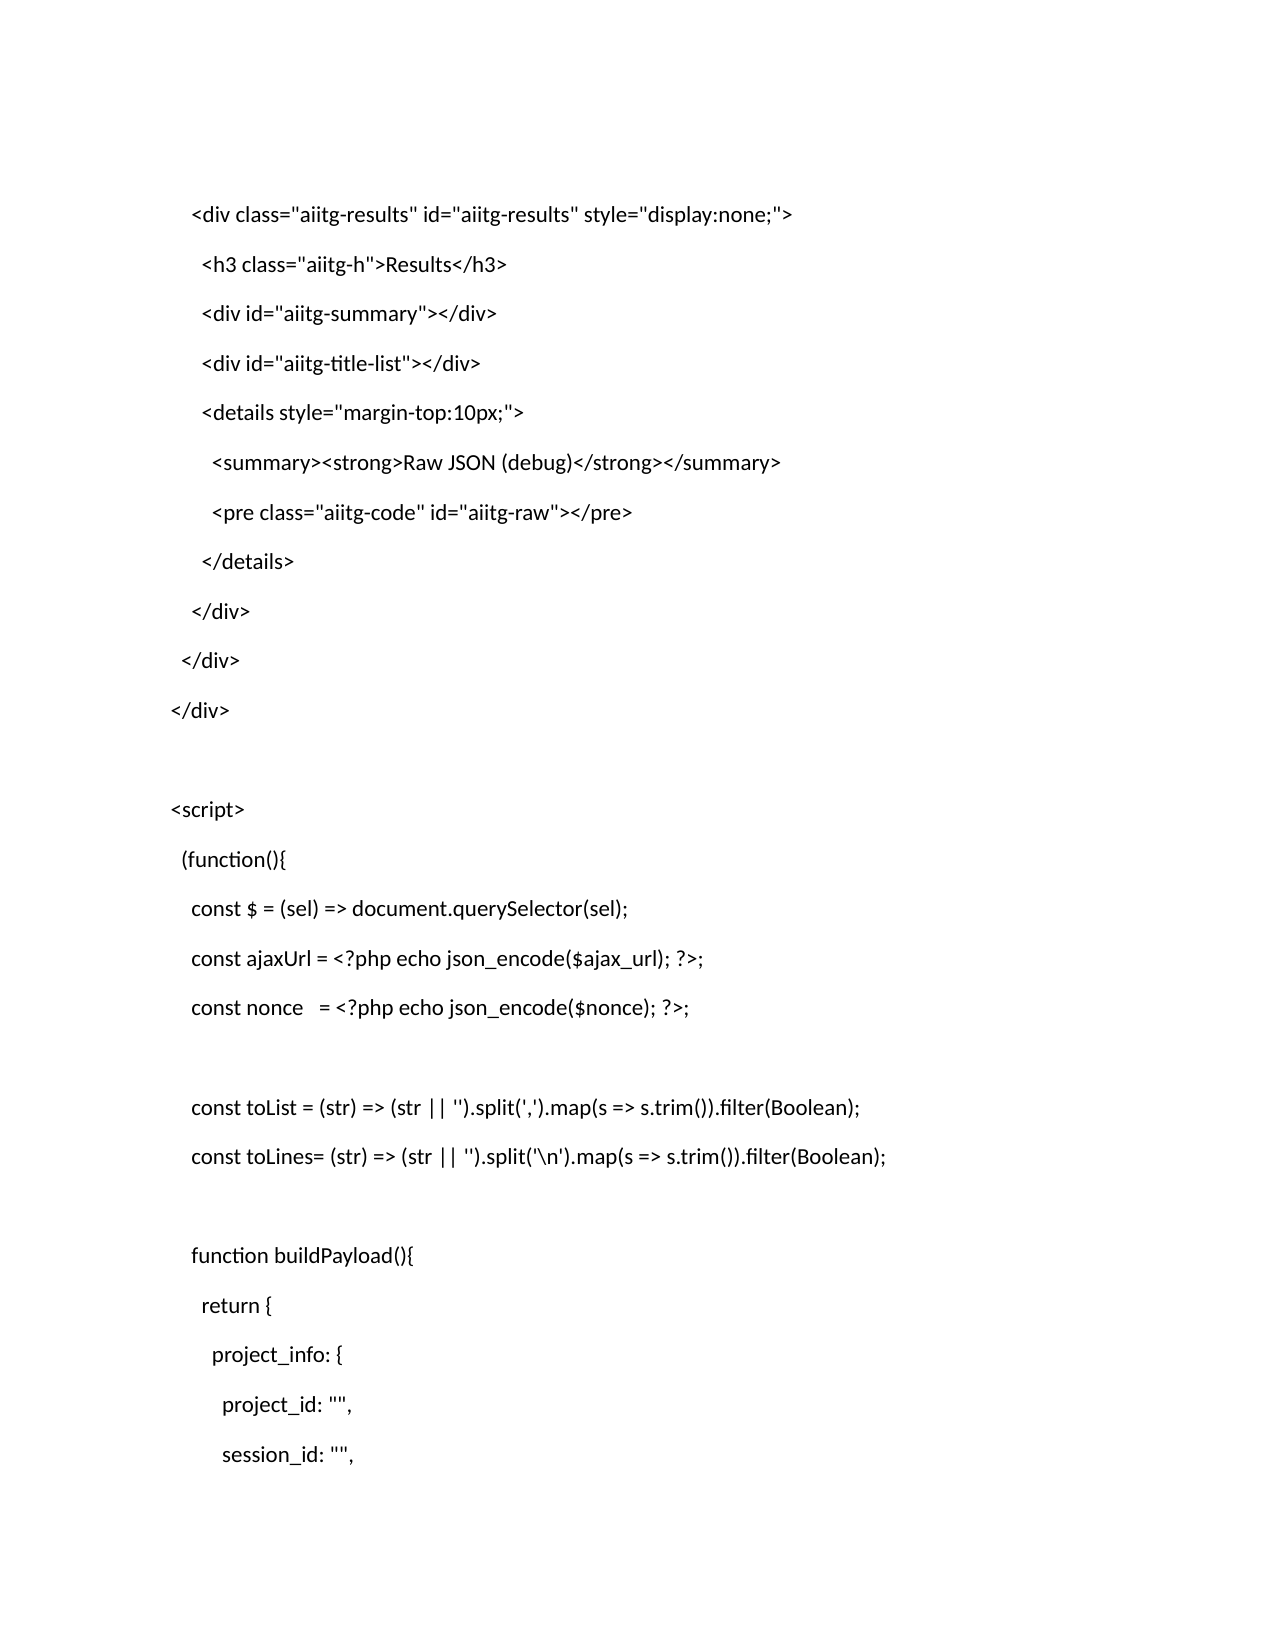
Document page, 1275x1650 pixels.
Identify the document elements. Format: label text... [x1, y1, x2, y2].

text const toList = (str) => (str || '').split(',').map(s => s.trim()).filter(Boolean); [150, 1092, 1125, 1121]
text </div> [150, 695, 1125, 724]
text <div id="aiitg-title-list"></div> [150, 348, 1125, 377]
text project_info: { [150, 1340, 1125, 1369]
text </details> [150, 547, 1125, 575]
text <script> [150, 794, 1125, 823]
text <div id="aiitg-summary"></div> [150, 299, 1125, 327]
text <h3 class="aiitg-h">Results</h3> [150, 249, 1125, 278]
text project_id: "", [150, 1389, 1125, 1418]
text const $ = (sel) => document.querySelector(sel); [150, 894, 1125, 922]
text </div> [150, 646, 1125, 674]
text const toLines= (str) => (str || '').split('\n').map(s => s.trim()).filter(Boolean); [150, 1142, 1125, 1170]
text return { [150, 1290, 1125, 1319]
text const nonce = <?php echo json_encode($nonce); ?>; [150, 993, 1125, 1022]
text </div> [150, 596, 1125, 625]
text function buildPayload(){ [150, 1241, 1125, 1269]
text <details style="margin-top:10px;"> [150, 398, 1125, 427]
text session_id: "", [150, 1439, 1125, 1468]
text <pre class="aiitg-code" id="aiitg-raw"></pre> [150, 497, 1125, 526]
text const ajaxUrl = <?php echo json_encode($ajax_url); ?>; [150, 943, 1125, 972]
text <div class="aiitg-results" id="aiitg-results" style="display:none;"> [150, 199, 1125, 228]
text <summary><strong>Raw JSON (debug)</strong></summary> [150, 447, 1125, 476]
text (function(){ [150, 844, 1125, 873]
